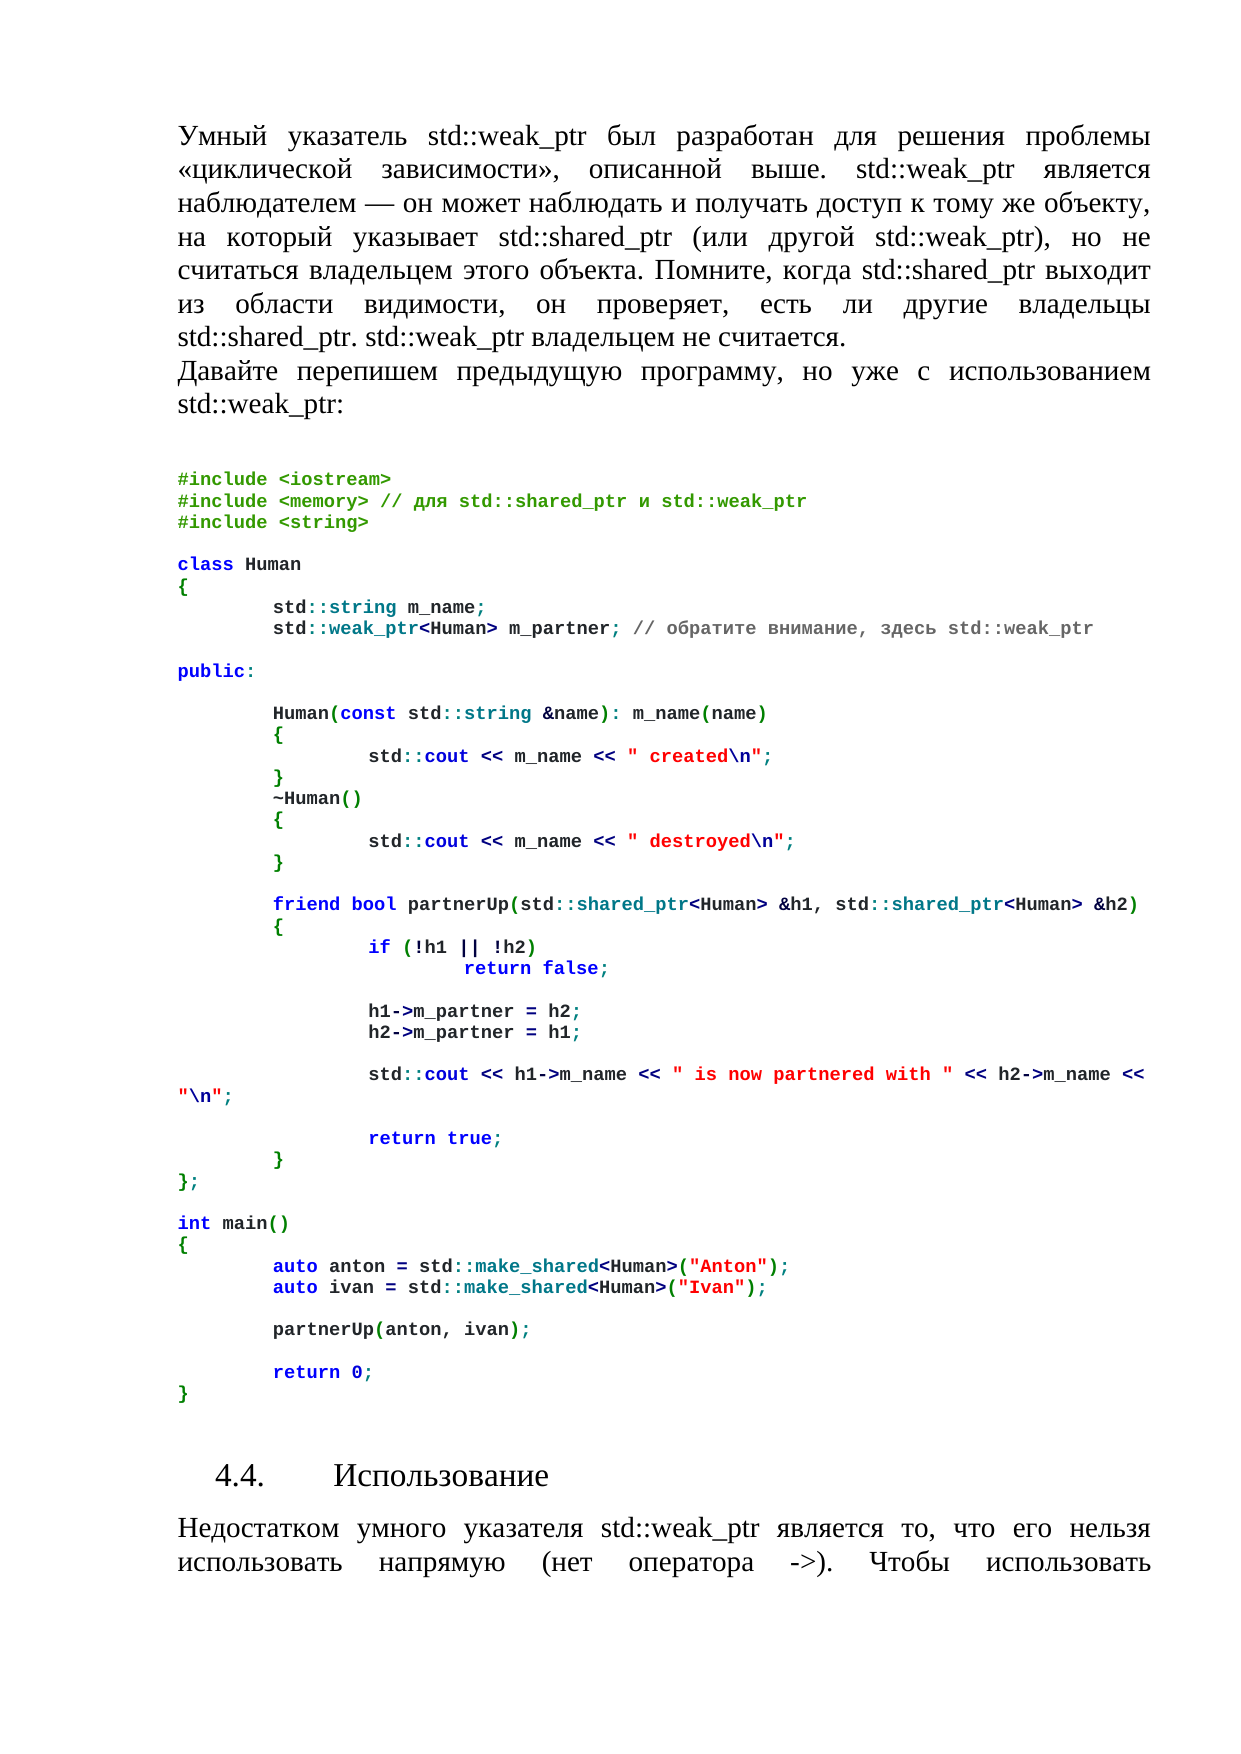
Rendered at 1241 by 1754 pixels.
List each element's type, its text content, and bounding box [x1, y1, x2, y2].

text auto ivan = std::make_shared<Human>("Ivan"); [177, 1278, 1152, 1299]
text friend bool partnerUp(std::shared_ptr<Human> &h1, std::shared_ptr<Human> &h2) [177, 895, 1152, 916]
text h1->m_partner = h2; [177, 1001, 1152, 1023]
text h2->m_partner = h1; [177, 1023, 1152, 1044]
text #include <string> [177, 513, 1152, 534]
text std::cout << h1->m_name << " is now partnered with " << h2->m_name << "\n"; [177, 1065, 1152, 1108]
text ~Human() [177, 789, 1152, 810]
text Давайте перепишем предыдущую программу, но уже с использованием std::weak_ptr: [177, 353, 1152, 420]
text public: [177, 661, 1152, 683]
text #include <iostream> [177, 470, 1152, 491]
text }; [177, 1171, 1152, 1193]
list Использование [215, 1455, 1152, 1494]
text std::string m_name; [177, 598, 1152, 619]
text std::cout << m_name << " created\n"; [177, 746, 1152, 768]
text std::cout << m_name << " destroyed\n"; [177, 831, 1152, 853]
text { [177, 810, 1152, 831]
text Умный указатель std::weak_ptr был разработан для решения проблемы «циклической зависимости», описанной выше. std::weak_ptr является наблюдателем — он может наблюдать и получать доступ к тому же объекту, на который указывает std::shared_ptr (или другой std::weak_ptr), но не считаться владельцем этого объекта. Помните, когда std::shared_ptr выходит из области видимости, он проверяет, есть ли другие владельцы std::shared_ptr. std::weak_ptr владельцем не считается. [177, 118, 1152, 353]
text { [177, 576, 1152, 598]
text if (!h1 || !h2) [177, 938, 1152, 959]
text return false; [177, 959, 1152, 980]
text } [177, 1150, 1152, 1171]
text } [177, 1384, 1152, 1405]
text class Human [177, 555, 1152, 576]
text return true; [177, 1129, 1152, 1150]
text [177, 1510, 1152, 1577]
text { [177, 725, 1152, 746]
text partnerUp(anton, ivan); [177, 1320, 1152, 1341]
text } [177, 768, 1152, 789]
text std::weak_ptr<Human> m_partner; // обратите внимание, здесь std::weak_ptr [177, 619, 1152, 640]
text #include <memory> // для std::shared_ptr и std::weak_ptr [177, 491, 1152, 513]
text } [177, 853, 1152, 874]
text return 0; [177, 1363, 1152, 1384]
text { [177, 916, 1152, 938]
text { [177, 1235, 1152, 1256]
text auto anton = std::make_shared<Human>("Anton"); [177, 1256, 1152, 1278]
text Human(const std::string &name): m_name(name) [177, 704, 1152, 725]
text int main() [177, 1214, 1152, 1235]
